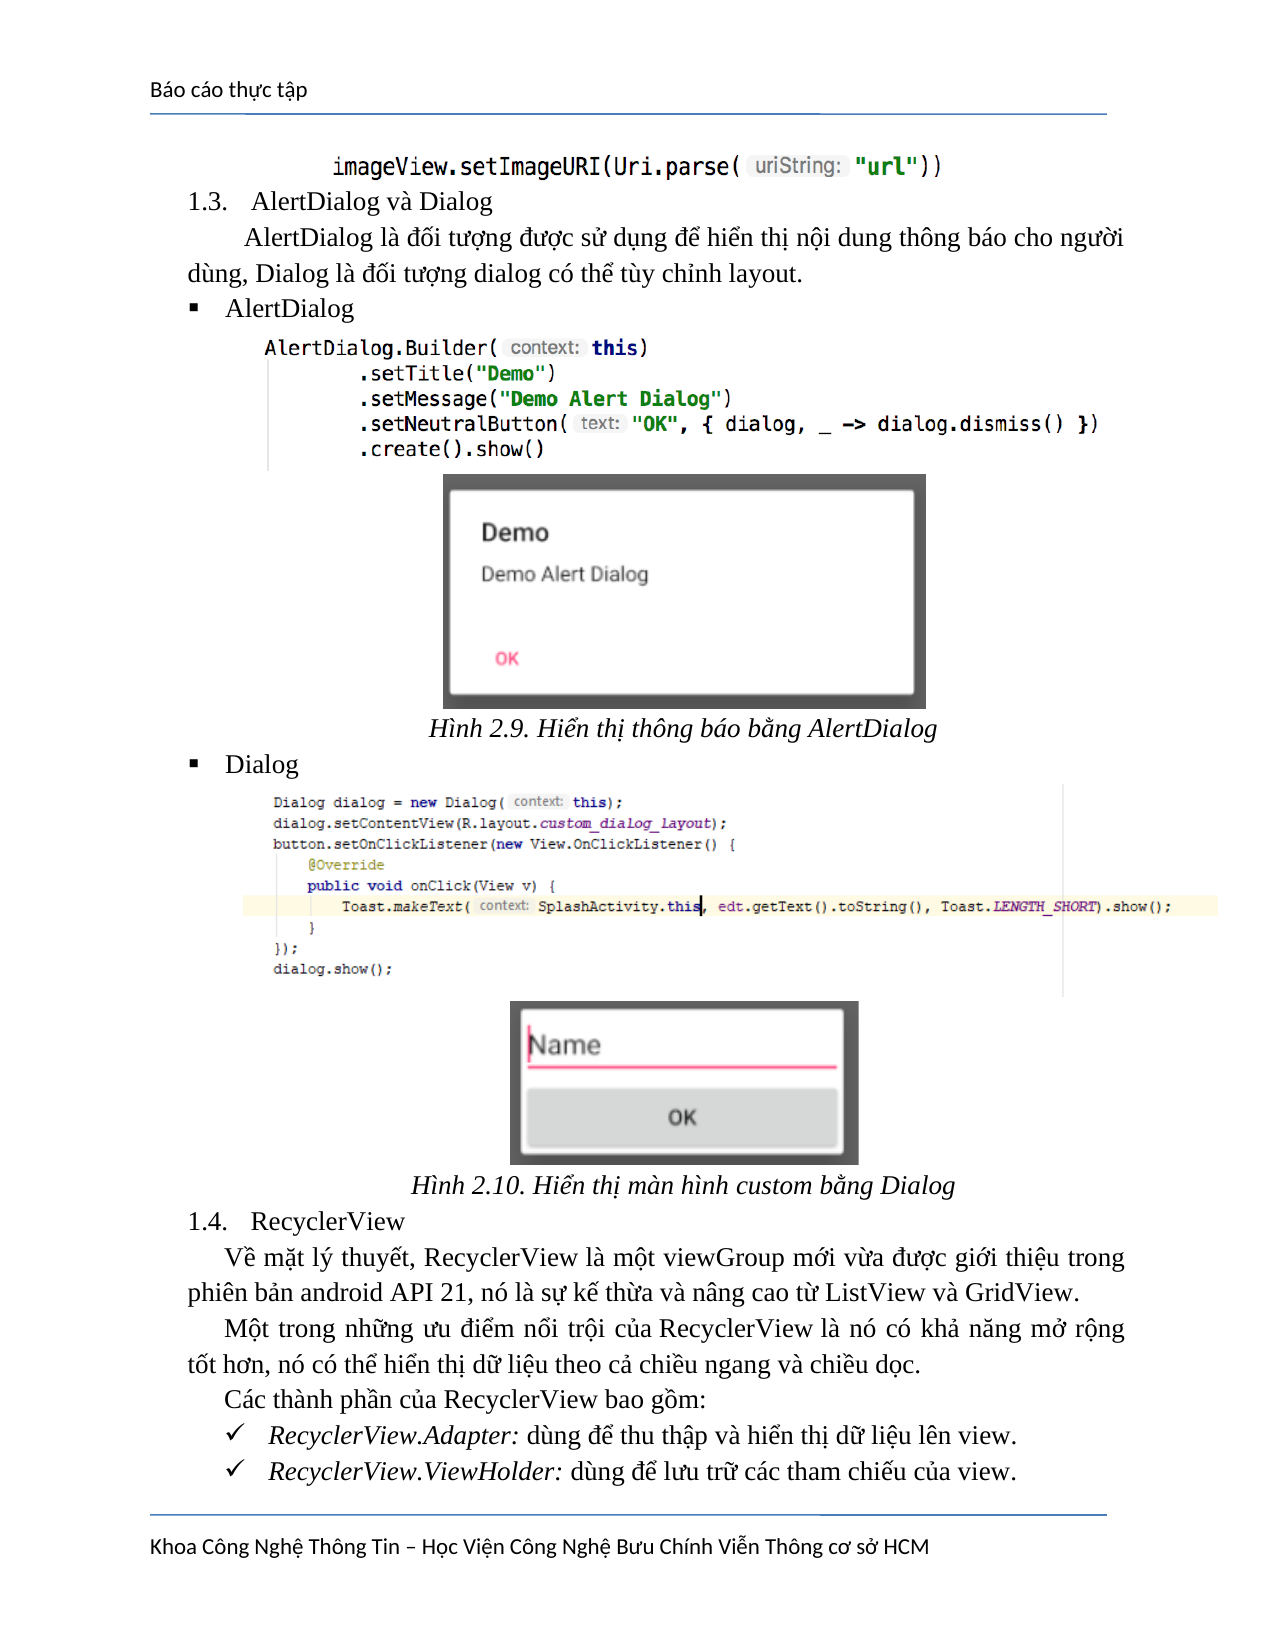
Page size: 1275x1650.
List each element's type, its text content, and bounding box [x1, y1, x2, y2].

list RecyclerView.Adapter: dùng để thu thập và hiển thị dữ liệu lên view. [194, 1419, 1125, 1451]
list RecyclerView [187, 1205, 1125, 1236]
text AlertDialog là đối tượng được sử dụng để hiển thị nội dung thông báo cho người dùng, Dialog là đối tượng dialog có thể tùy chỉnh layout. [187, 221, 1125, 288]
text Một trong những ưu điểm nổi trội của RecyclerView là nó có khả năng mở rộng tốt hơn, nó có thể hiển thị dữ liệu theo cả chiều ngang và chiều dọc. [187, 1312, 1125, 1379]
text Hình 2.10. Hiển thị màn hình custom bằng Dialog [187, 1169, 1125, 1200]
text Các thành phần của RecyclerView bao gồm: [187, 1383, 1125, 1415]
text Về mặt lý thuyết, RecyclerView là một viewGroup mới vừa được giới thiệu trong phiên bản android API 21, nó là sự kế thừa và nâng cao từ ListView và GridView. [187, 1241, 1125, 1307]
list Dialog [187, 748, 1125, 779]
picture [327, 150, 948, 182]
picture [259, 328, 1109, 471]
list AlertDialog [187, 292, 1125, 324]
picture [443, 474, 926, 709]
text Hình 2.9. Hiển thị thông báo bằng AlertDialog [187, 712, 1125, 744]
picture [243, 784, 1218, 997]
list RecyclerView.ViewHolder: dùng để lưu trữ các tham chiếu của view. [194, 1455, 1125, 1486]
picture [510, 1001, 859, 1165]
list AlertDialog và Dialog [187, 185, 1125, 216]
